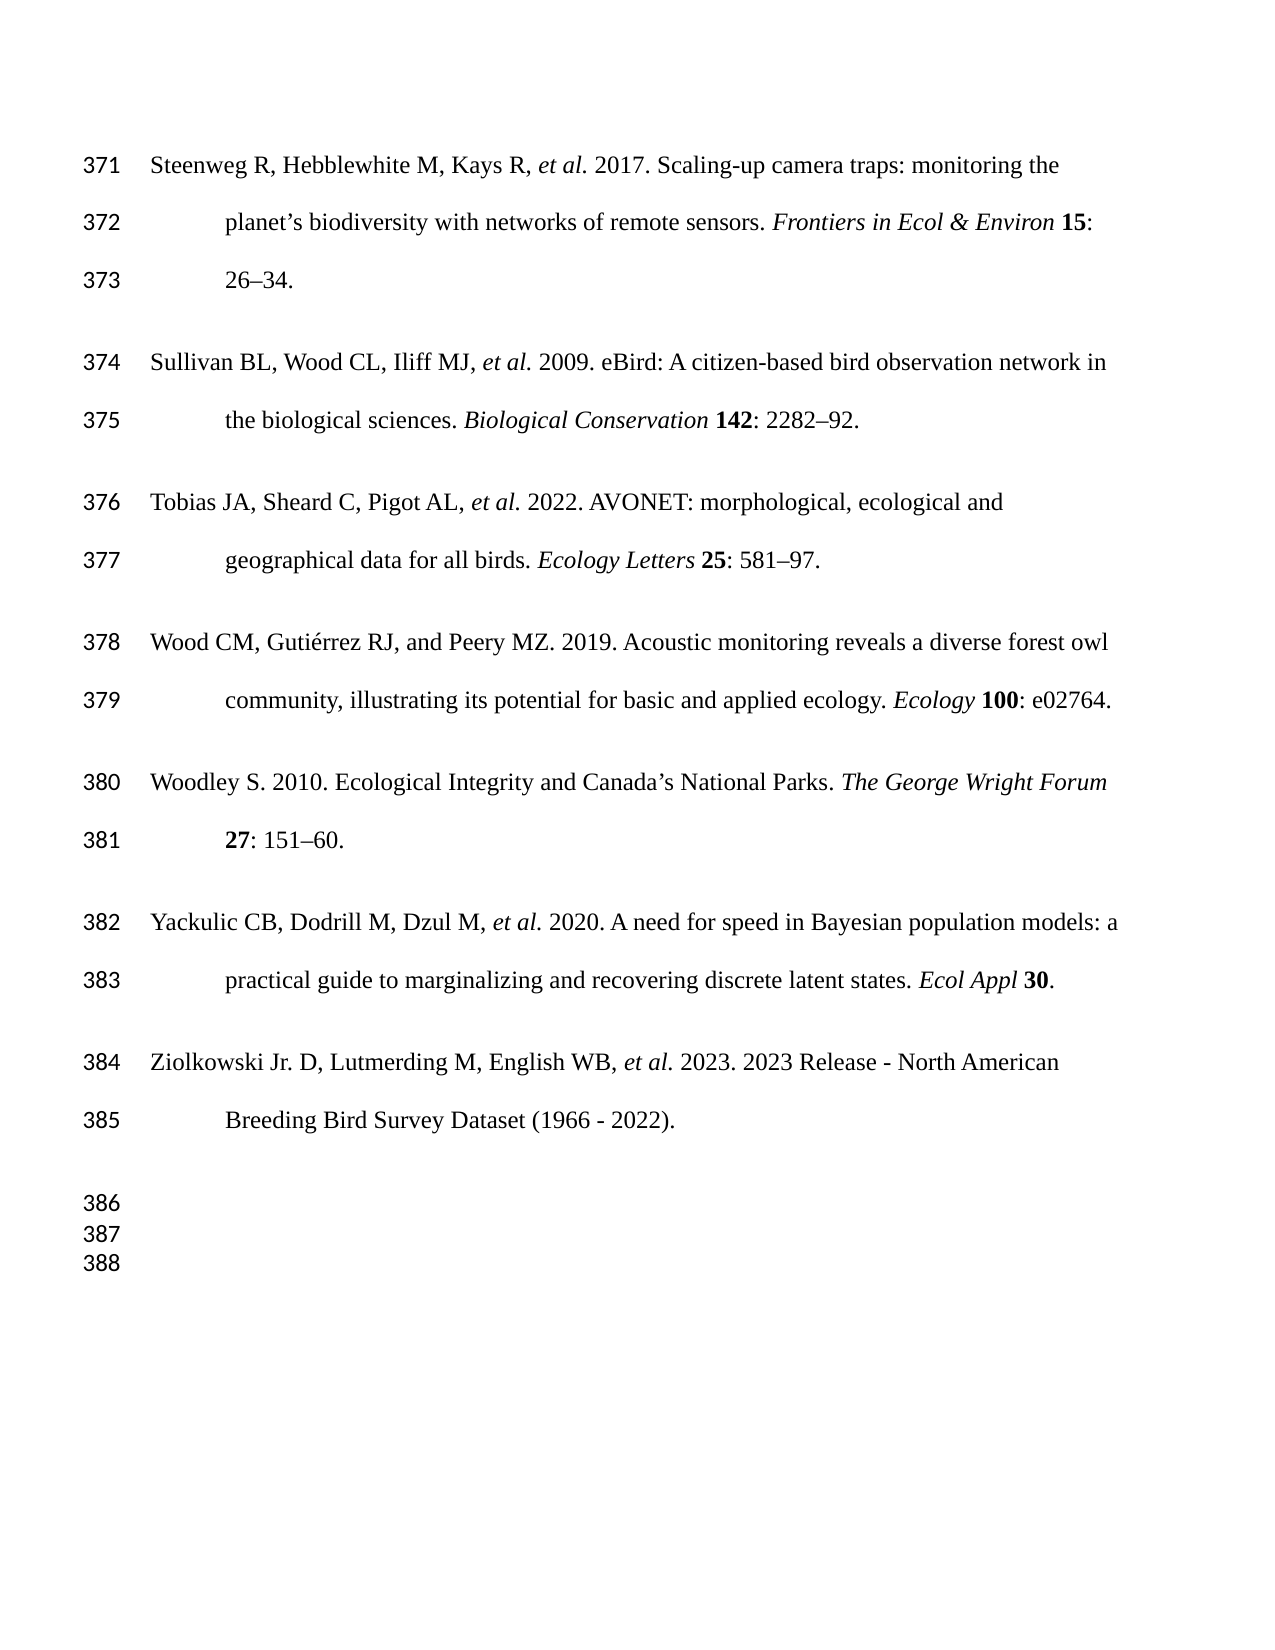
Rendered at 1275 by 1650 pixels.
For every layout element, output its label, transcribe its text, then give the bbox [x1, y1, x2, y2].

text Wood CM, Gutiérrez RJ, and Peery MZ. 2019. Acoustic monitoring reveals a diverse forest owl community, illustrating its potential for basic and applied ecology. Ecology 100: e02764. [150, 627, 1125, 714]
text Tobias JA, Sheard C, Pigot AL, et al. 2022. AVONET: morphological, ecological and geographical data for all birds. Ecology Letters 25: 581–97. [150, 487, 1125, 574]
text Woodley S. 2010. Ecological Integrity and Canada’s National Parks. The George Wright Forum 27: 151–60. [150, 767, 1125, 854]
text Ziolkowski Jr. D, Lutmerding M, English WB, et al. 2023. 2023 Release - North American Breeding Bird Survey Dataset (1966 - 2022). [150, 1047, 1125, 1134]
text Yackulic CB, Dodrill M, Dzul M, et al. 2020. A need for speed in Bayesian population models: a practical guide to marginalizing and recovering discrete latent states. Ecol Appl 30. [150, 907, 1125, 994]
text Steenweg R, Hebblewhite M, Kays R, et al. 2017. Scaling‐up camera traps: monitoring the planet’s biodiversity with networks of remote sensors. Frontiers in Ecol & Environ 15: 26–34. [150, 150, 1125, 294]
text Sullivan BL, Wood CL, Iliff MJ, et al. 2009. eBird: A citizen-based bird observation network in the biological sciences. Biological Conservation 142: 2282–92. [150, 347, 1125, 434]
